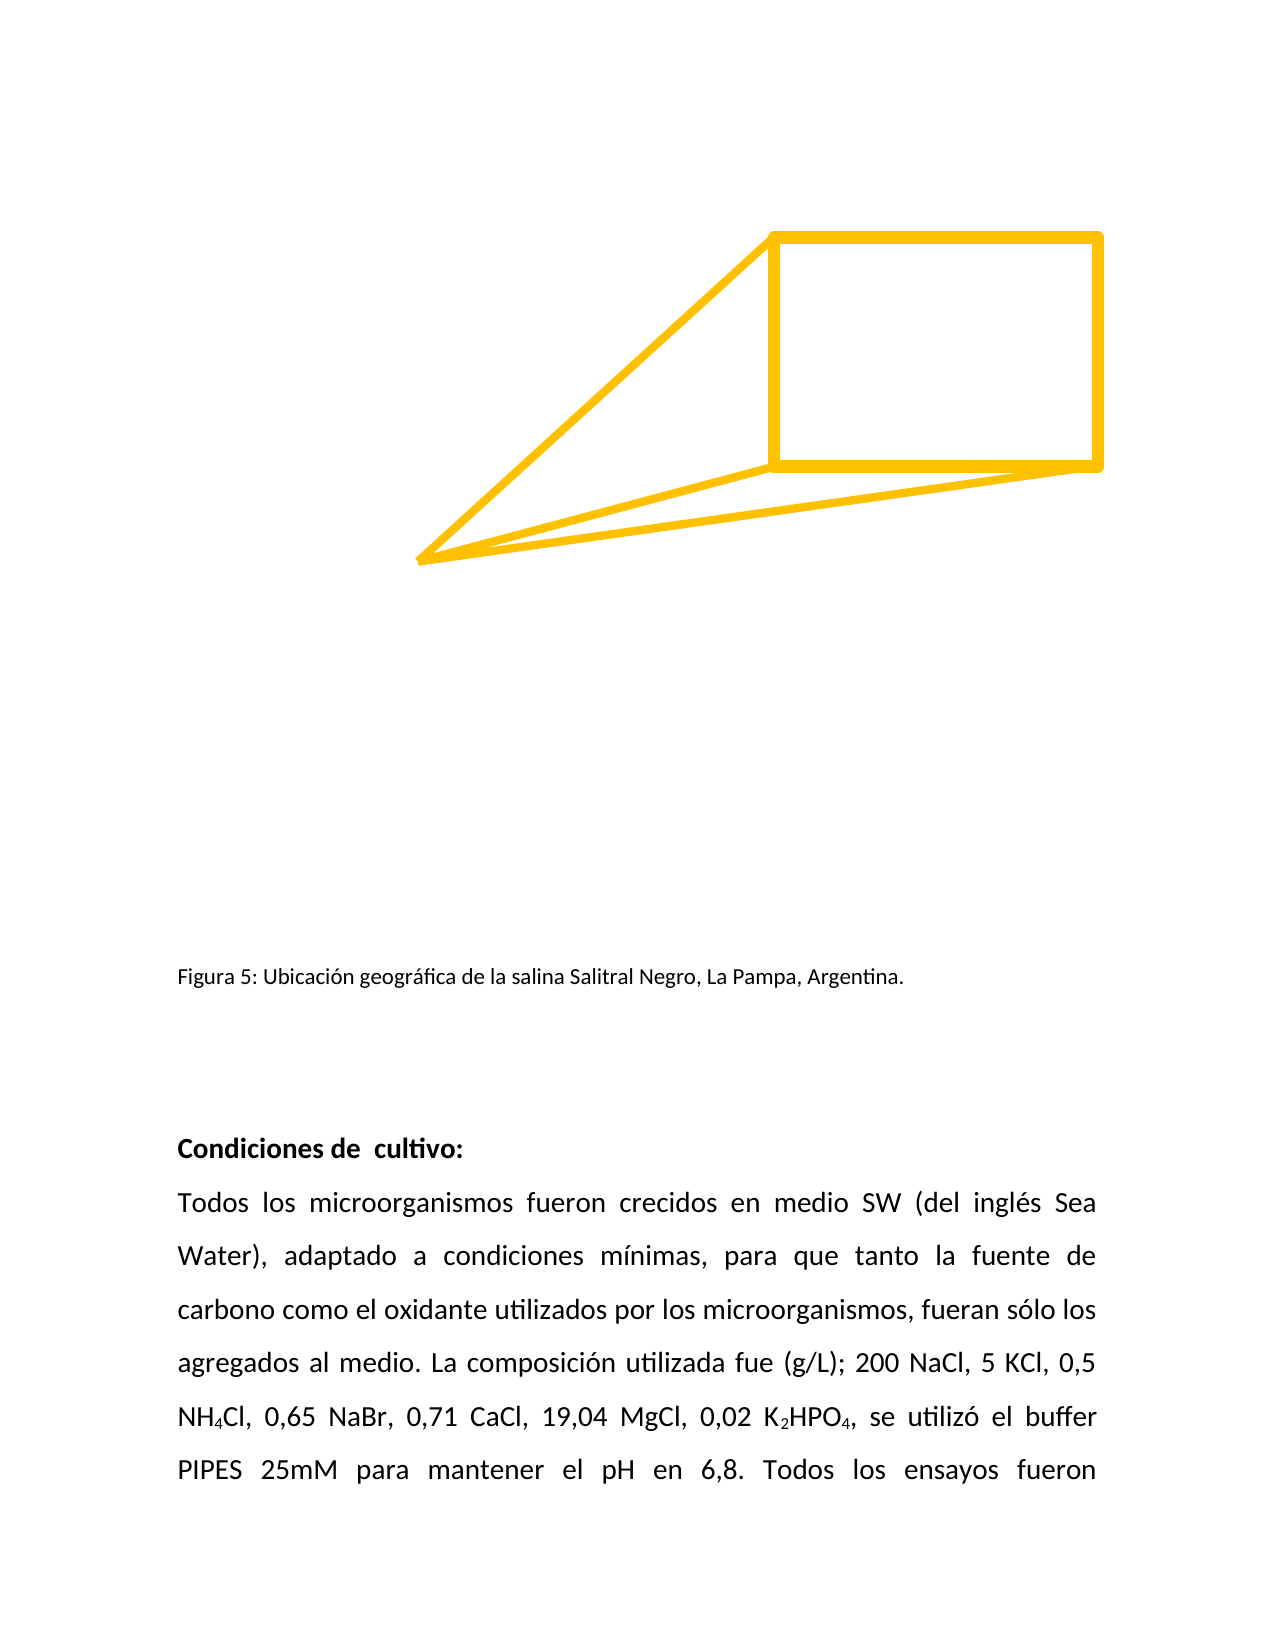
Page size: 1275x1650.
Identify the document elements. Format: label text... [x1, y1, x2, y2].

text Figura 5: Ubicación geográfica de la salina Salitral Negro, La Pampa, Argentina. [177, 962, 1098, 991]
text Condiciones de cultivo: [177, 1130, 1098, 1166]
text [177, 1184, 1098, 1487]
